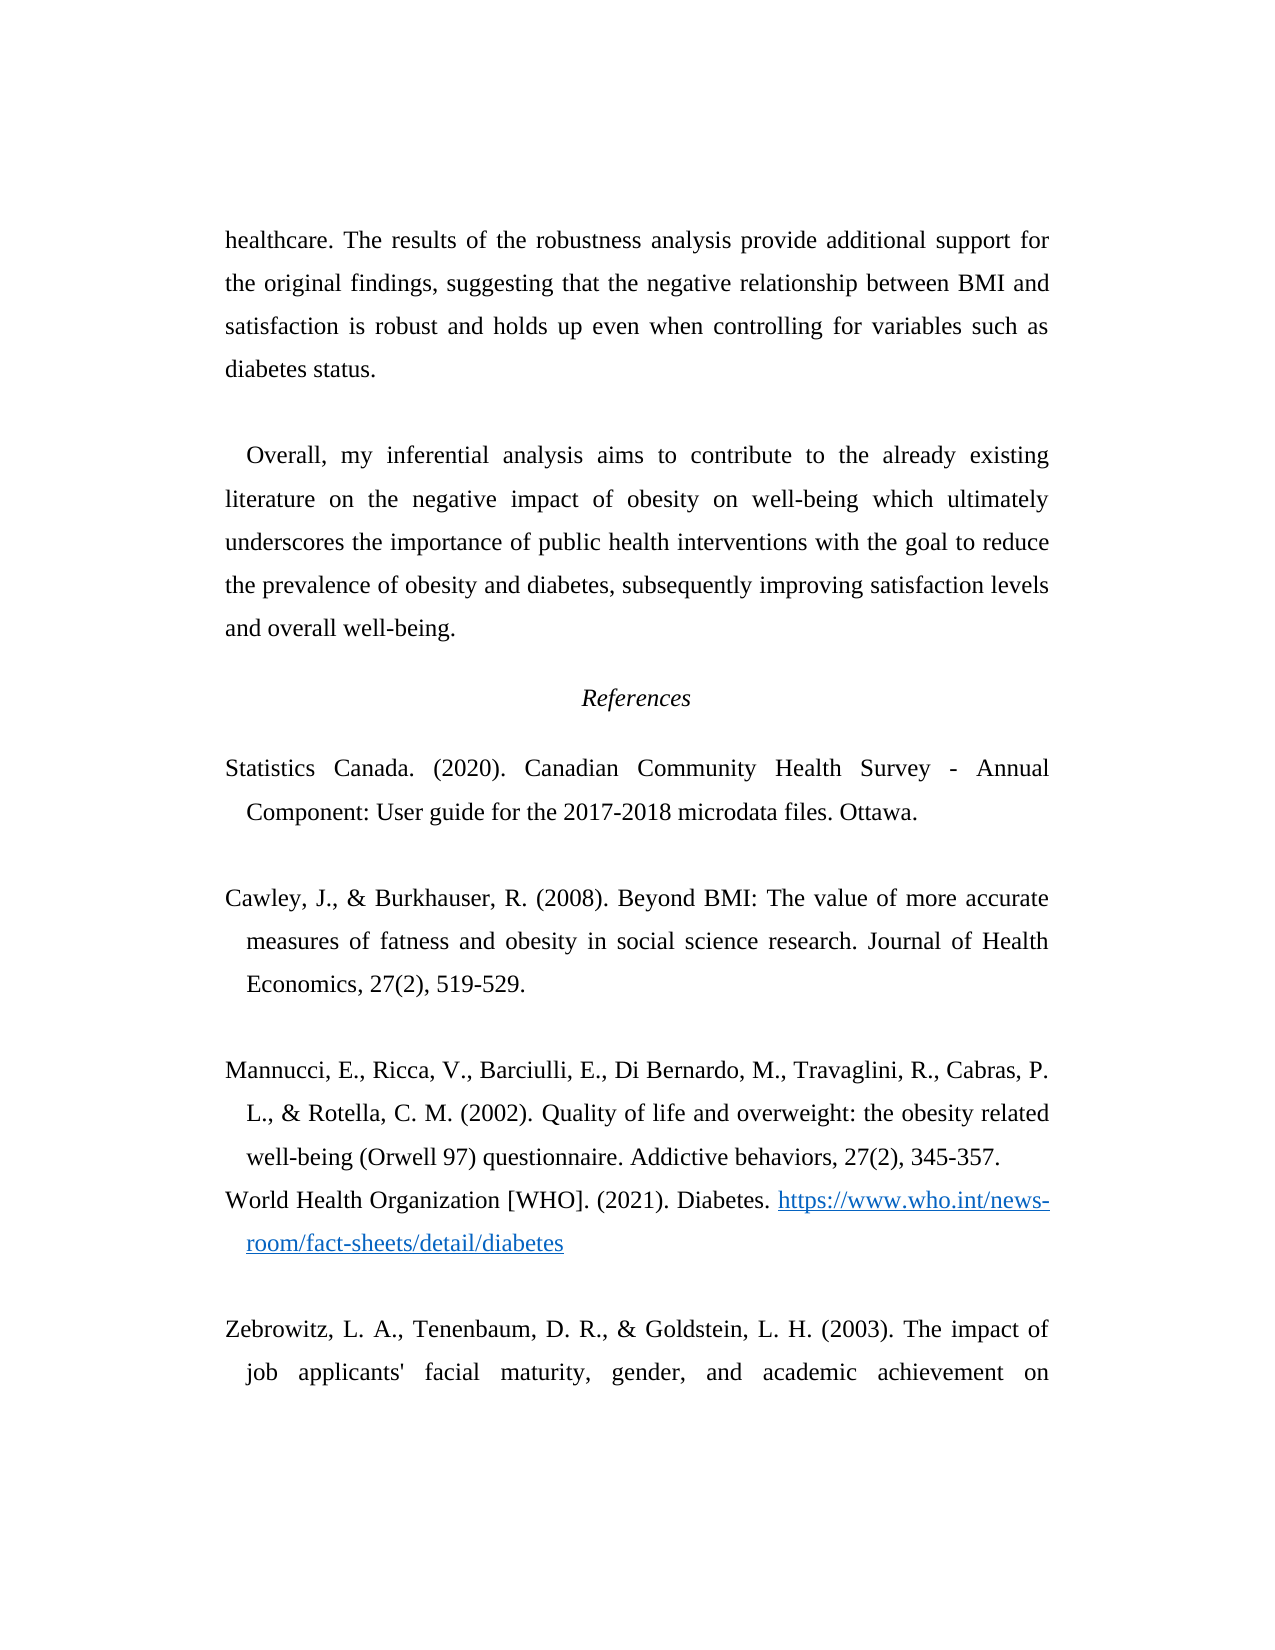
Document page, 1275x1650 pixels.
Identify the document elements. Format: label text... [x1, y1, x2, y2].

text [225, 1314, 1050, 1386]
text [225, 225, 1050, 383]
text Statistics Canada. (2020). Canadian Community Health Survey - Annual Component: User guide for the 2017-2018 microdata files. Ottawa. [225, 753, 1050, 825]
text Overall, my inferential analysis aims to contribute to the already existing literature on the negative impact of obesity on well-being which ultimately underscores the importance of public health interventions with the goal to reduce the prevalence of obesity and diabetes, subsequently improving satisfaction levels and overall well-being. [225, 441, 1050, 642]
subtitle References [225, 683, 1050, 712]
text Cawley, J., & Burkhauser, R. (2008). Beyond BMI: The value of more accurate measures of fatness and obesity in social science research. Journal of Health Economics, 27(2), 519-529. [225, 883, 1050, 998]
text World Health Organization [WHO]. (2021). Diabetes. https://www.who.int/news-room/fact-sheets/detail/diabetes [225, 1185, 1050, 1257]
text Mannucci, E., Ricca, V., Barciulli, E., Di Bernardo, M., Travaglini, R., Cabras, P. L., & Rotella, C. M. (2002). Quality of life and overweight: the obesity related well-being (Orwell 97) questionnaire. Addictive behaviors, 27(2), 345-357. [225, 1055, 1050, 1170]
